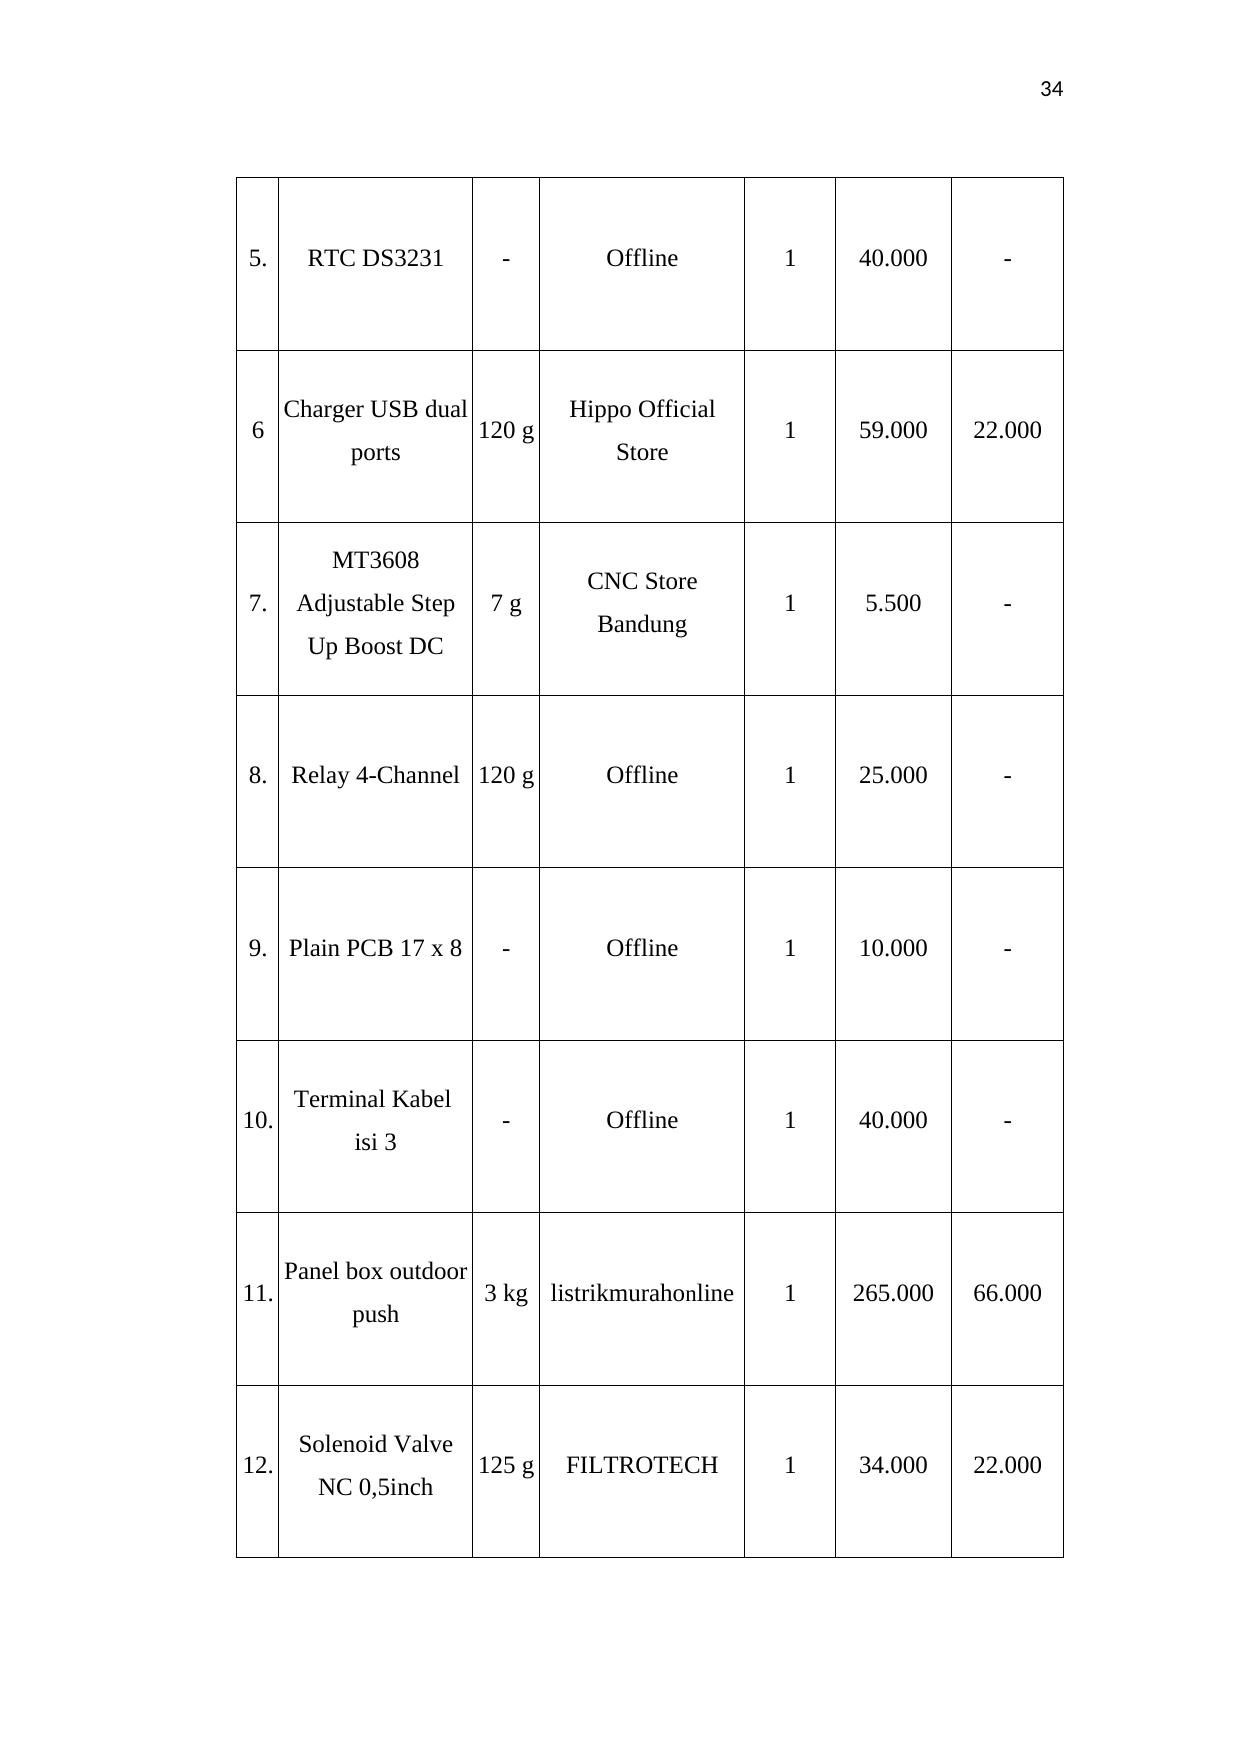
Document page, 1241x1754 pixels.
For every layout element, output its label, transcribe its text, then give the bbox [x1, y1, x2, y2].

table_cell Offline [540, 696, 744, 867]
table_cell 120 g [473, 351, 539, 522]
table_cell RTC DS3231 [279, 178, 472, 350]
table_cell - [952, 1041, 1063, 1212]
table_cell 25.000 [836, 696, 951, 867]
table_cell 3 kg [473, 1213, 539, 1385]
table_cell 10.000 [836, 868, 951, 1040]
table_cell 5.500 [836, 523, 951, 695]
table_cell - [952, 696, 1063, 867]
table_cell 120 g [473, 696, 539, 867]
table_cell MT3608 Adjustable Step Up Boost DC [279, 523, 472, 695]
table_cell 1 [745, 351, 835, 522]
table_cell - [473, 1041, 539, 1212]
table_cell Solenoid Valve NC 0,5inch [279, 1386, 472, 1557]
table_cell Relay 4-Channel [279, 696, 472, 867]
table_cell - [952, 523, 1063, 695]
table_cell - [952, 868, 1063, 1040]
table_cell listrikmurahonline [540, 1213, 744, 1385]
table_cell 34.000 [836, 1386, 951, 1557]
table_cell 11. [237, 1213, 278, 1385]
table_cell 9. [237, 868, 278, 1040]
table_cell Hippo Official Store [540, 351, 744, 522]
table_cell 7. [237, 523, 278, 695]
table_cell 59.000 [836, 351, 951, 522]
table_cell Terminal Kabel isi 3 [279, 1041, 472, 1212]
table_cell 1 [745, 696, 835, 867]
table_cell 5. [237, 178, 278, 350]
table_cell 265.000 [836, 1213, 951, 1385]
table_cell 22.000 [952, 1386, 1063, 1557]
table_cell 12. [237, 1386, 278, 1557]
table_cell Plain PCB 17 x 8 [279, 868, 472, 1040]
table_cell 10. [237, 1041, 278, 1212]
table_cell Offline [540, 868, 744, 1040]
table_cell 66.000 [952, 1213, 1063, 1385]
table_cell - [473, 178, 539, 350]
table_cell 1 [745, 868, 835, 1040]
table_cell Charger USB dual ports [279, 351, 472, 522]
table_cell 125 g [473, 1386, 539, 1557]
table_cell CNC Store Bandung [540, 523, 744, 695]
table_cell 40.000 [836, 1041, 951, 1212]
table_cell FILTROTECH [540, 1386, 744, 1557]
table_cell 8. [237, 696, 278, 867]
table_cell 40.000 [836, 178, 951, 350]
table_cell 1 [745, 1041, 835, 1212]
table_cell - [952, 178, 1063, 350]
table_cell Offline [540, 178, 744, 350]
table_cell 7 g [473, 523, 539, 695]
table_cell 22.000 [952, 351, 1063, 522]
table_cell - [473, 868, 539, 1040]
table_cell 1 [745, 1213, 835, 1385]
table_cell 6 [237, 351, 278, 522]
table_cell 1 [745, 523, 835, 695]
table_cell 1 [745, 1386, 835, 1557]
table_cell 1 [745, 178, 835, 350]
table_cell Panel box outdoor push [279, 1213, 472, 1385]
table_cell Offline [540, 1041, 744, 1212]
